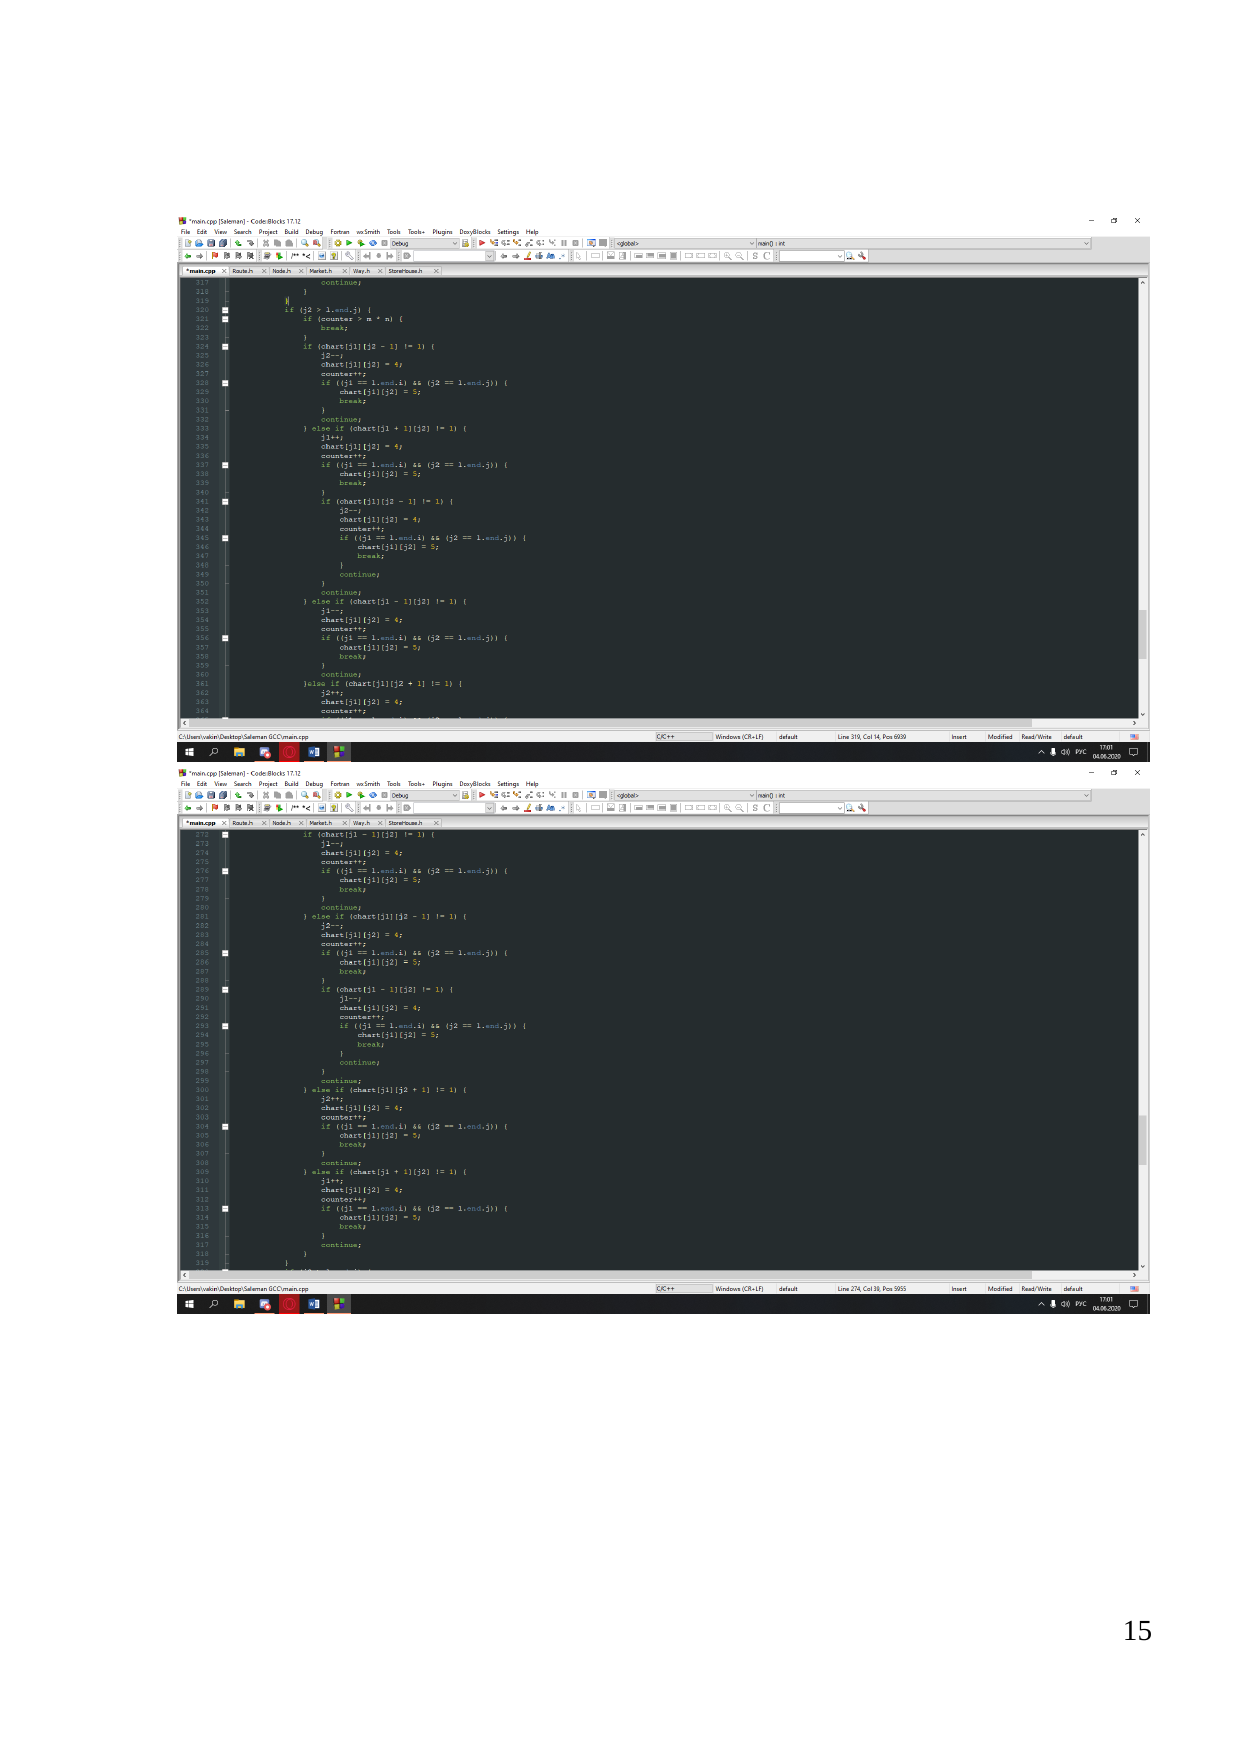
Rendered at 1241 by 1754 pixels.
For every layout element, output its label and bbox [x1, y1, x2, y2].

picture [177, 767, 1150, 1314]
picture [177, 215, 1150, 762]
